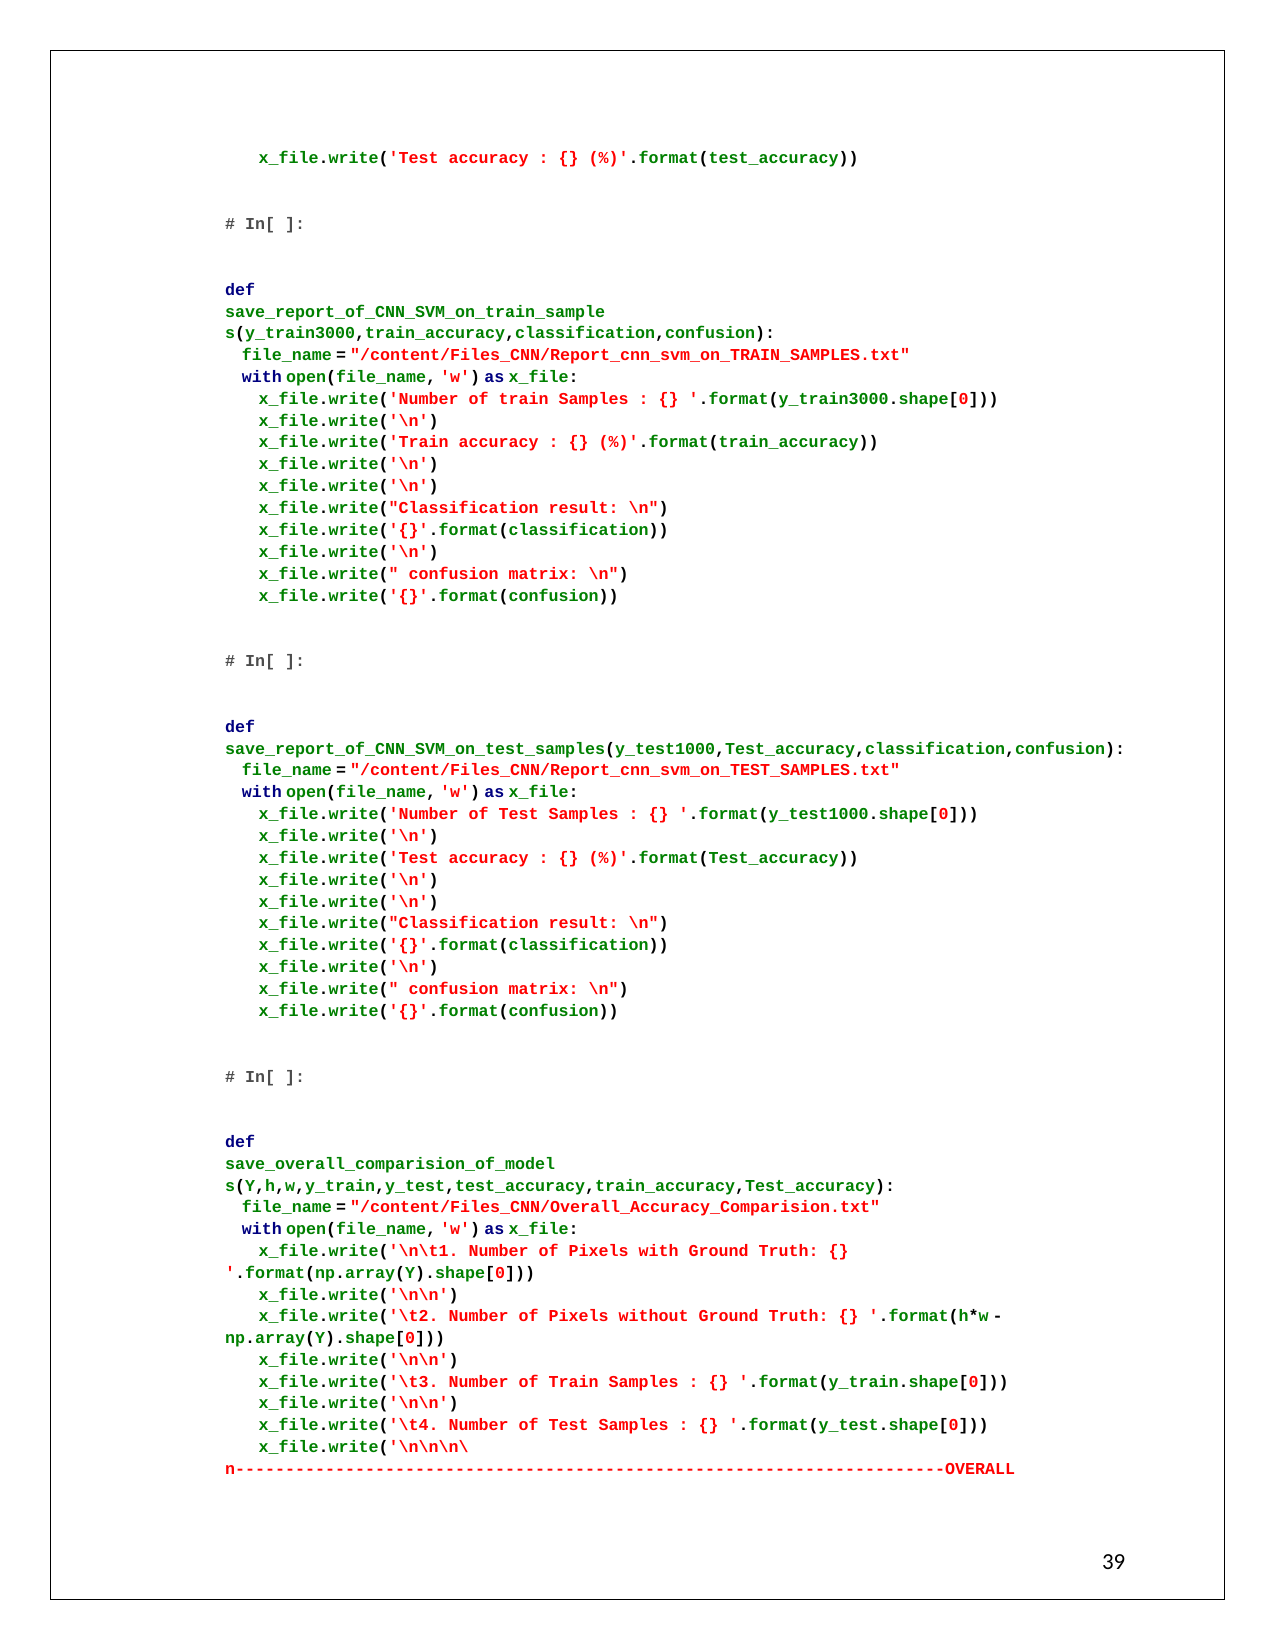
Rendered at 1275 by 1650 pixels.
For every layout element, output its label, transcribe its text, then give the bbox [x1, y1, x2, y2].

list x_file.write('\n') [225, 412, 1125, 431]
list x_file.write("Classification result: \n") [225, 915, 1125, 934]
list x_file.write("Classification result: \n") [225, 499, 1125, 518]
list x_file.write('Number of Test Samples : {} '.format(y_test1000.shape[0])) [225, 806, 1125, 824]
list x_file.write('\n\n') [225, 1286, 1125, 1305]
list x_file.write('\n') [225, 959, 1125, 978]
list x_file.write('\t4. Number of Test Samples : {} '.format(y_test.shape[0])) [225, 1417, 1125, 1436]
list x_file.write('\n\t1. Number of Pixels with Ground Truth: {} '.format(np.array(Y).shape[0])) [225, 1243, 1125, 1283]
list # In[ ]: [225, 216, 1125, 235]
list def save_report_of_CNN_SVM_on_train_samples(y_train3000,train_accuracy,classification,confusion): [225, 281, 1125, 344]
list with open(file_name, 'w') as x_file: [225, 784, 1125, 803]
list x_file.write('{}'.format(classification)) [225, 521, 1125, 540]
list file_name = "/content/Files_CNN/Report_cnn_svm_on_TRAIN_SAMPLES.txt" [225, 346, 1125, 365]
list x_file.write('\n\n') [225, 1351, 1125, 1370]
list x_file.write('Number of train Samples : {} '.format(y_train3000.shape[0])) [225, 390, 1125, 409]
list x_file.write('{}'.format(confusion)) [225, 587, 1125, 606]
list x_file.write('Test accuracy : {} (%)'.format(test_accuracy)) [225, 150, 1125, 169]
list x_file.write('\n') [225, 543, 1125, 562]
list # In[ ]: [225, 653, 1125, 672]
list x_file.write('\n') [225, 456, 1125, 475]
list x_file.write(" confusion matrix: \n") [225, 565, 1125, 584]
list with open(file_name, 'w') as x_file: [225, 368, 1125, 387]
list x_file.write('\n') [225, 827, 1125, 846]
list x_file.write('\n') [225, 893, 1125, 912]
list file_name = "/content/Files_CNN/Overall_Accuracy_Comparision.txt" [225, 1199, 1125, 1218]
list x_file.write('\n\n') [225, 1395, 1125, 1414]
list # In[ ]: [225, 1068, 1125, 1087]
list x_file.write('\n') [225, 478, 1125, 497]
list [225, 1439, 1125, 1479]
list x_file.write('{}'.format(classification)) [225, 937, 1125, 956]
list x_file.write('\n') [225, 871, 1125, 890]
list def save_overall_comparision_of_models(Y,h,w,y_train,y_test,test_accuracy,train_accuracy,Test_accuracy): [225, 1134, 1125, 1196]
list file_name = "/content/Files_CNN/Report_cnn_svm_on_TEST_SAMPLES.txt" [225, 762, 1125, 781]
list x_file.write('Test accuracy : {} (%)'.format(Test_accuracy)) [225, 849, 1125, 868]
list x_file.write('\t3. Number of Train Samples : {} '.format(y_train.shape[0])) [225, 1373, 1125, 1392]
list with open(file_name, 'w') as x_file: [225, 1221, 1125, 1240]
list def save_report_of_CNN_SVM_on_test_samples(y_test1000,Test_accuracy,classification,confusion): [225, 718, 1125, 759]
list x_file.write('{}'.format(confusion)) [225, 1002, 1125, 1021]
list x_file.write('Train accuracy : {} (%)'.format(train_accuracy)) [225, 434, 1125, 453]
list x_file.write(" confusion matrix: \n") [225, 981, 1125, 999]
list x_file.write('\t2. Number of Pixels without Ground Truth: {} '.format(h*w - np.array(Y).shape[0])) [225, 1308, 1125, 1348]
